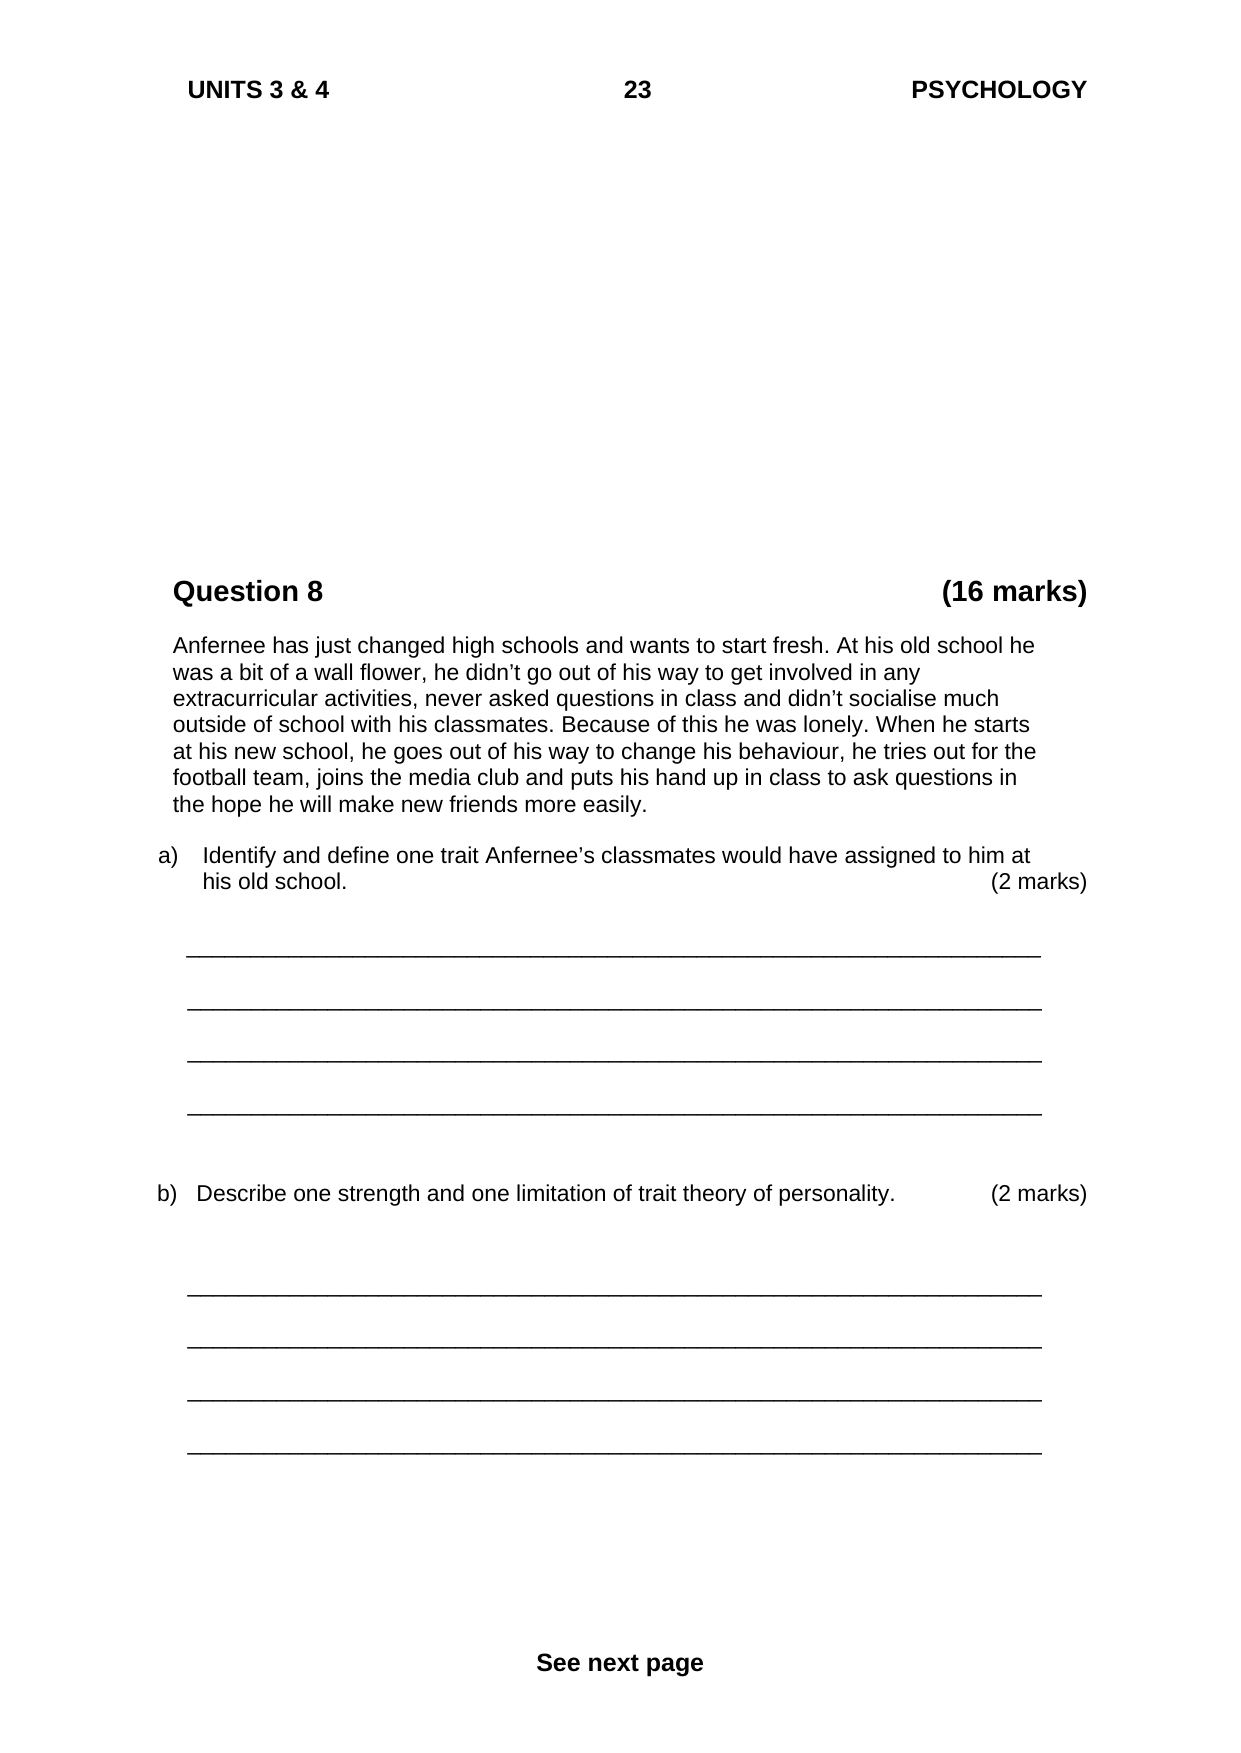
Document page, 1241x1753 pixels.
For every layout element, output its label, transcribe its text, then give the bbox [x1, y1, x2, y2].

text Question 8 (16 marks) [173, 574, 1053, 607]
text b) Describe one strength and one limitation of trait theory of personality. (2 marks) [157, 1180, 1053, 1207]
text Anfernee has just changed high schools and wants to start fresh. At his old school he was a bit of a wall flower, he didn’t go out of his way to get involved in any extracurricular activities, never asked questions in class and didn’t socialise much outside of school with his classmates. Because of this he was lonely. When he starts at his new school, he goes out of his way to change his behaviour, he tries out for the football team, joins the media club and puts his hand up in class to ask questions in the hope he will make new friends more easily. [173, 632, 1053, 817]
text ____________________________________________________________________________________________________________________________________________________________________________________________________________________________________________________________________________ [186, 932, 1053, 1117]
text ____________________________________________________________________________________________________________________________________________________________________________________________________________________________________________________________________________ [187, 1271, 1053, 1455]
text a) Identify and define one trait Anfernee’s classmates would have assigned to him at his old school. (2 marks) [158, 842, 1053, 894]
